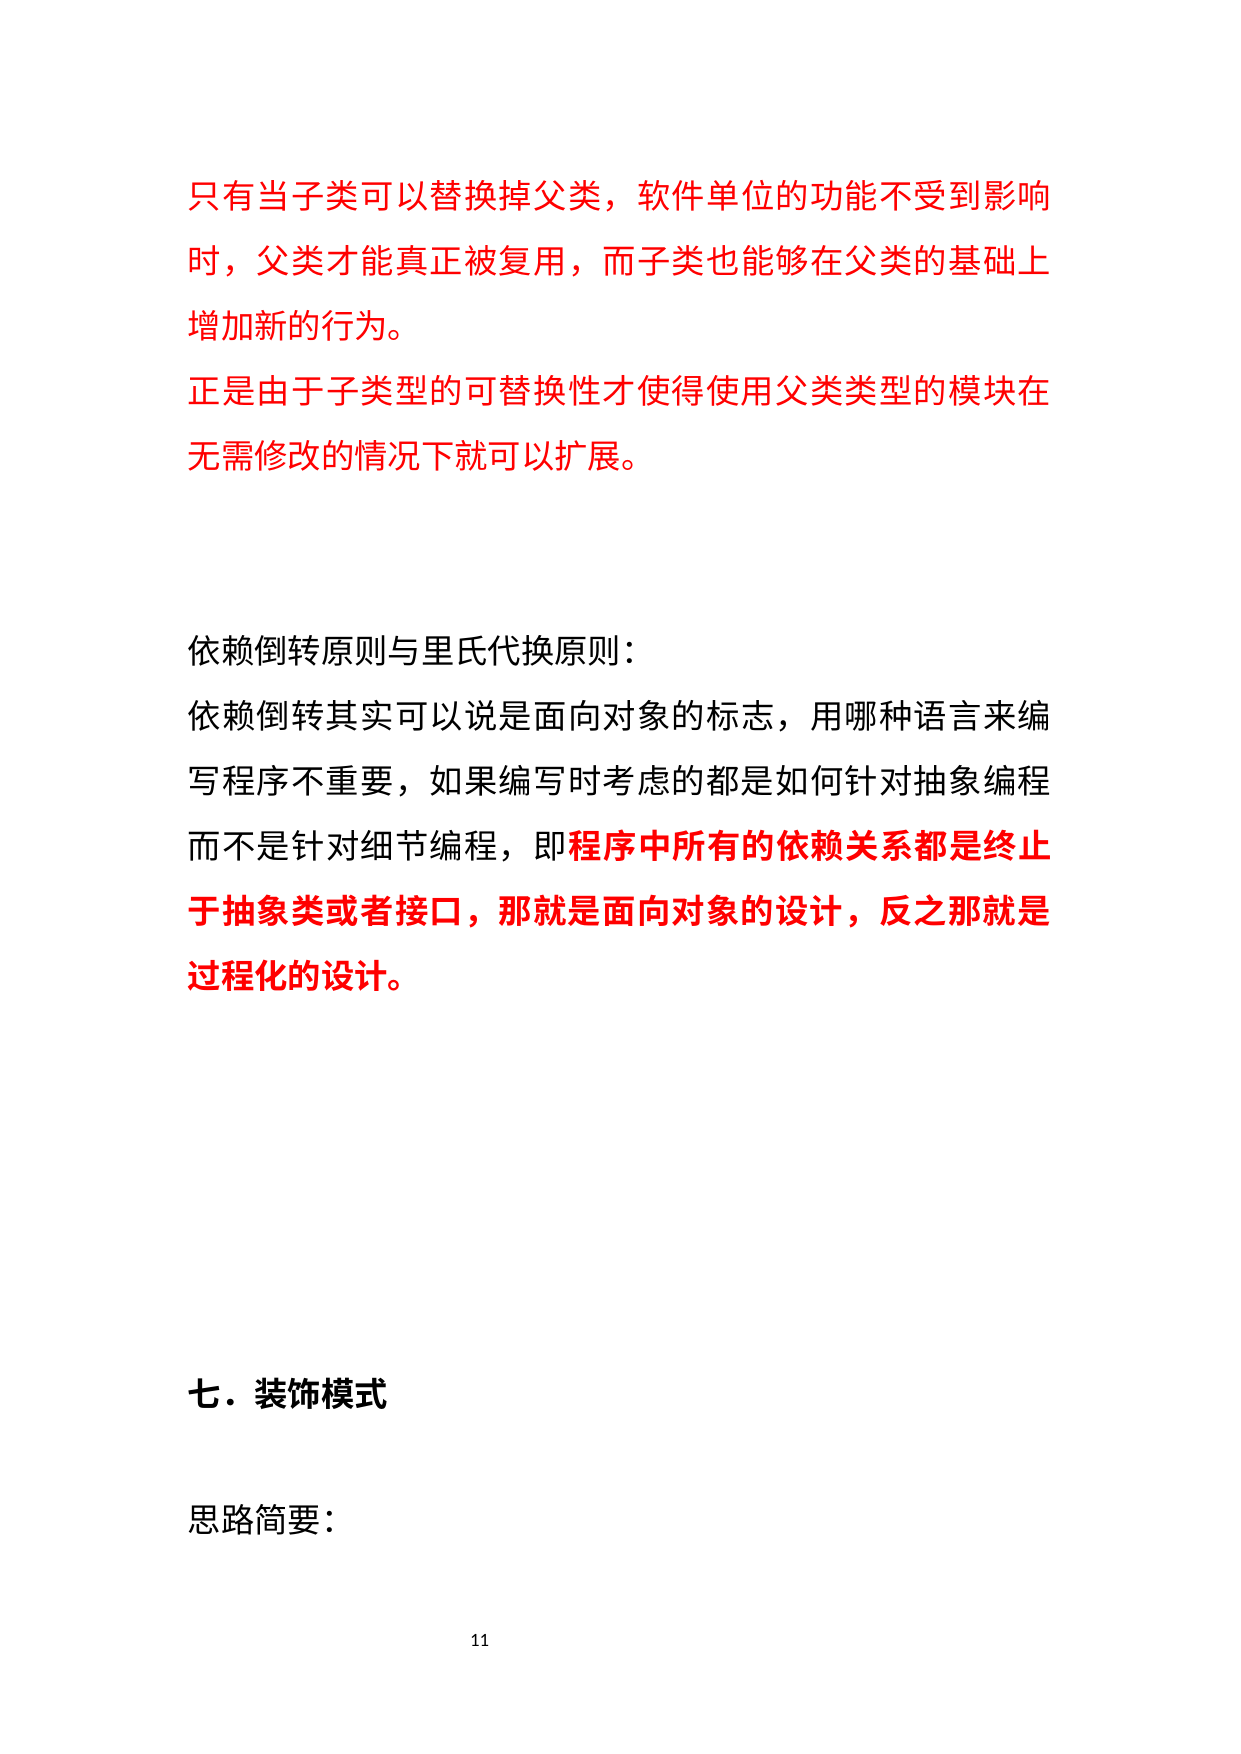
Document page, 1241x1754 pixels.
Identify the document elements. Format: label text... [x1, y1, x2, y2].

list 依赖倒转原则与里氏代换原则： [187, 617, 1053, 682]
list 思路简要： [187, 1486, 1053, 1551]
list 依赖倒转其实可以说是面向对象的标志，用哪种语言来编写程序不重要，如果编写时考虑的都是如何针对抽象编程而不是针对细节编程，即程序中所有的依赖关系都是终止于抽象类或者接口，那就是面向对象的设计，反之那就是过程化的设计。 [187, 682, 1053, 1007]
subtitle 七．装饰模式 [187, 1359, 1053, 1424]
list 只有当子类可以替换掉父类，软件单位的功能不受到影响时，父类才能真正被复用，而子类也能够在父类的基础上增加新的行为。 [187, 162, 1053, 357]
list 正是由于子类型的可替换性才使得使用父类类型的模块在无需修改的情况下就可以扩展。 [187, 357, 1053, 487]
